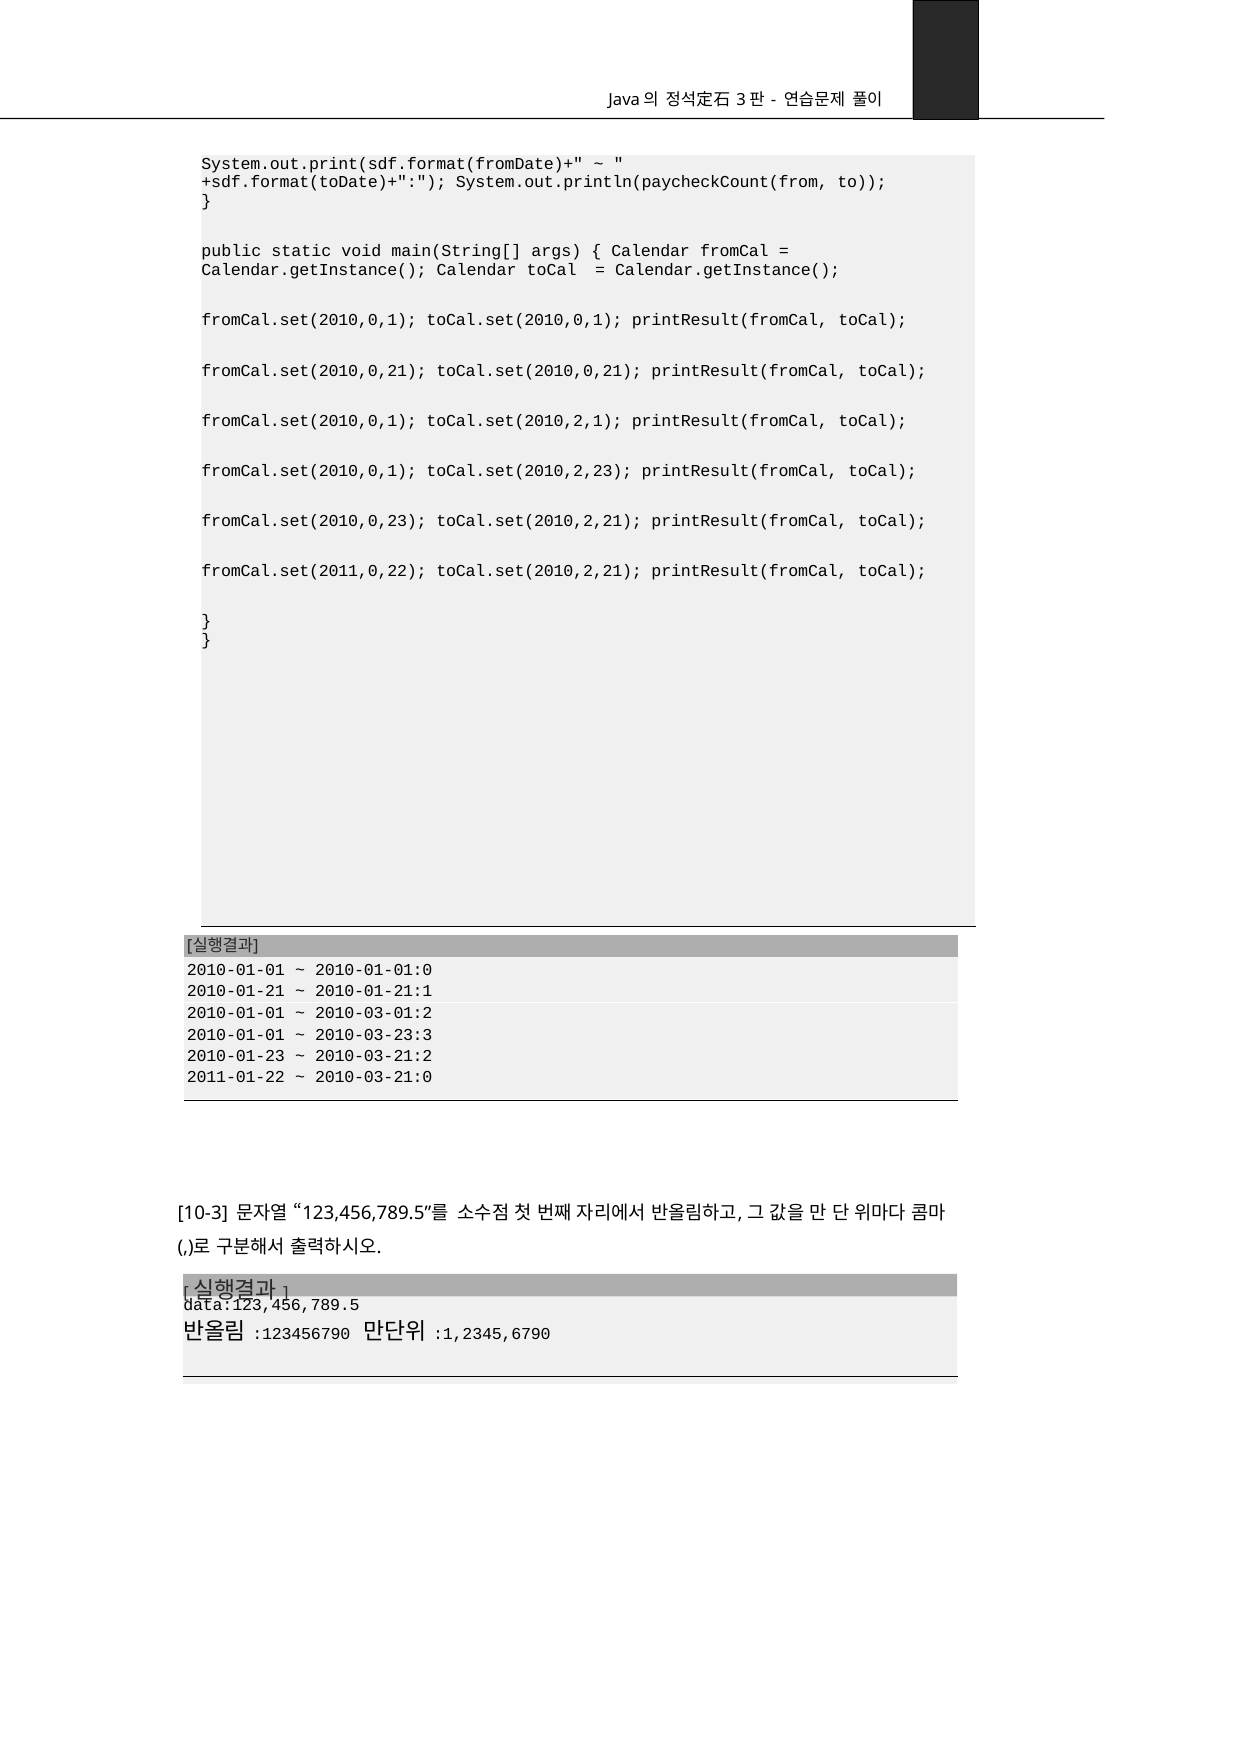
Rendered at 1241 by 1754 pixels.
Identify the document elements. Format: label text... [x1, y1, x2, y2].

table_cell 2011-01-22 ~ 2010-03-21:0 [184, 1067, 958, 1099]
table_header [실행결과] [184, 935, 958, 957]
table_cell 2010-01-01 ~ 2010-03-01:2 [184, 1003, 958, 1024]
table_cell 2010-01-21 ~ 2010-01-21:1 [184, 981, 958, 1002]
text [10-3] 문자열 “123,456,789.5”를 소수점 첫 번째 자리에서 반올림하고, 그 값을 만 단 위마다 콤마(,)로 구분해서 출력하시오. [177, 1197, 958, 1258]
table_cell 2010-01-01 ~ 2010-03-23:3 [184, 1024, 958, 1046]
table_cell 2010-01-23 ~ 2010-03-21:2 [184, 1046, 958, 1067]
table_cell 2010-01-01 ~ 2010-01-01:0 [184, 957, 958, 981]
